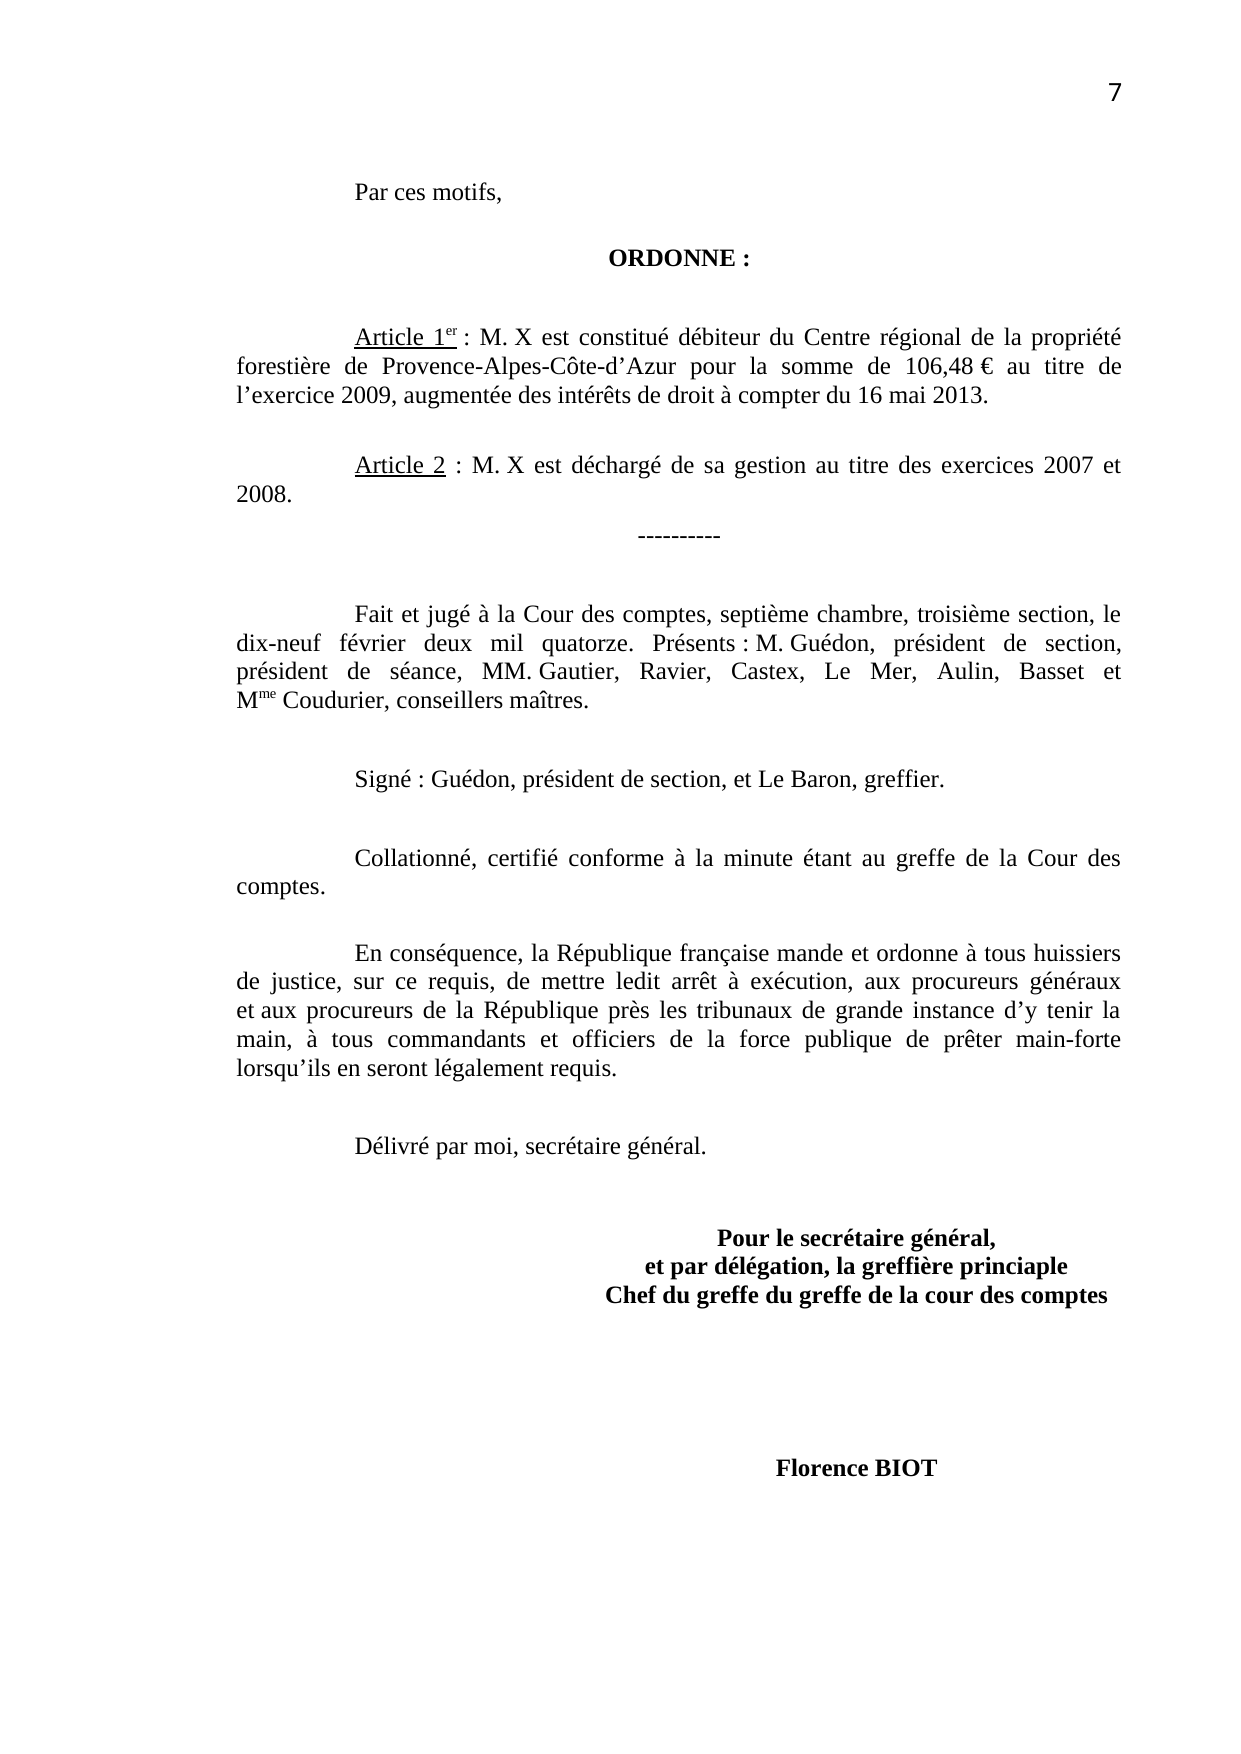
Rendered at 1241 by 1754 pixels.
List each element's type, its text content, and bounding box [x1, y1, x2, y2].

text En conséquence, la République française mande et ordonne à tous huissiers de justice, sur ce requis, de mettre ledit arrêt à exécution, aux procureurs généraux et aux procureurs de la République près les tribunaux de grande instance d’y tenir la main, à tous commandants et officiers de la force publique de prêter main-forte lorsqu’ils en seront légalement requis. [236, 938, 1122, 1081]
text Délivré par moi, secrétaire général. [236, 1131, 1122, 1160]
text ---------- [236, 520, 1122, 549]
text Fait et jugé à la Cour des comptes, septième chambre, troisième section, le dix-neuf février deux mil quatorze. Présents : M. Guédon, président de section, président de séance, MM. Gautier, Ravier, Castex, Le Mer, Aulin, Basset et Mme Coudurier, conseillers maîtres. [236, 599, 1122, 714]
text et par délégation, la greffière princiaple [59, 1251, 1122, 1280]
text Pour le secrétaire général, [59, 1223, 1122, 1251]
text Florence BIOT [59, 1453, 1122, 1481]
text Article 2 : M. X est déchargé de sa gestion au titre des exercices 2007 et 2008. [236, 450, 1122, 508]
text Collationné, certifié conforme à la minute étant au greffe de la Cour des comptes. [236, 843, 1122, 900]
text Article 1er : M. X est constitué débiteur du Centre régional de la propriété forestière de Provence-Alpes-Côte-d’Azur pour la somme de 106,48 € au titre de l’exercice 2009, augmentée des intérêts de droit à compter du 16 mai 2013. [236, 322, 1122, 408]
text ORDONNE : [236, 243, 1122, 272]
text Par ces motifs, [236, 177, 1122, 206]
text Chef du greffe du greffe de la cour des comptes [59, 1280, 1122, 1309]
text Signé : Guédon, président de section, et Le Baron, greffier. [236, 764, 1122, 793]
